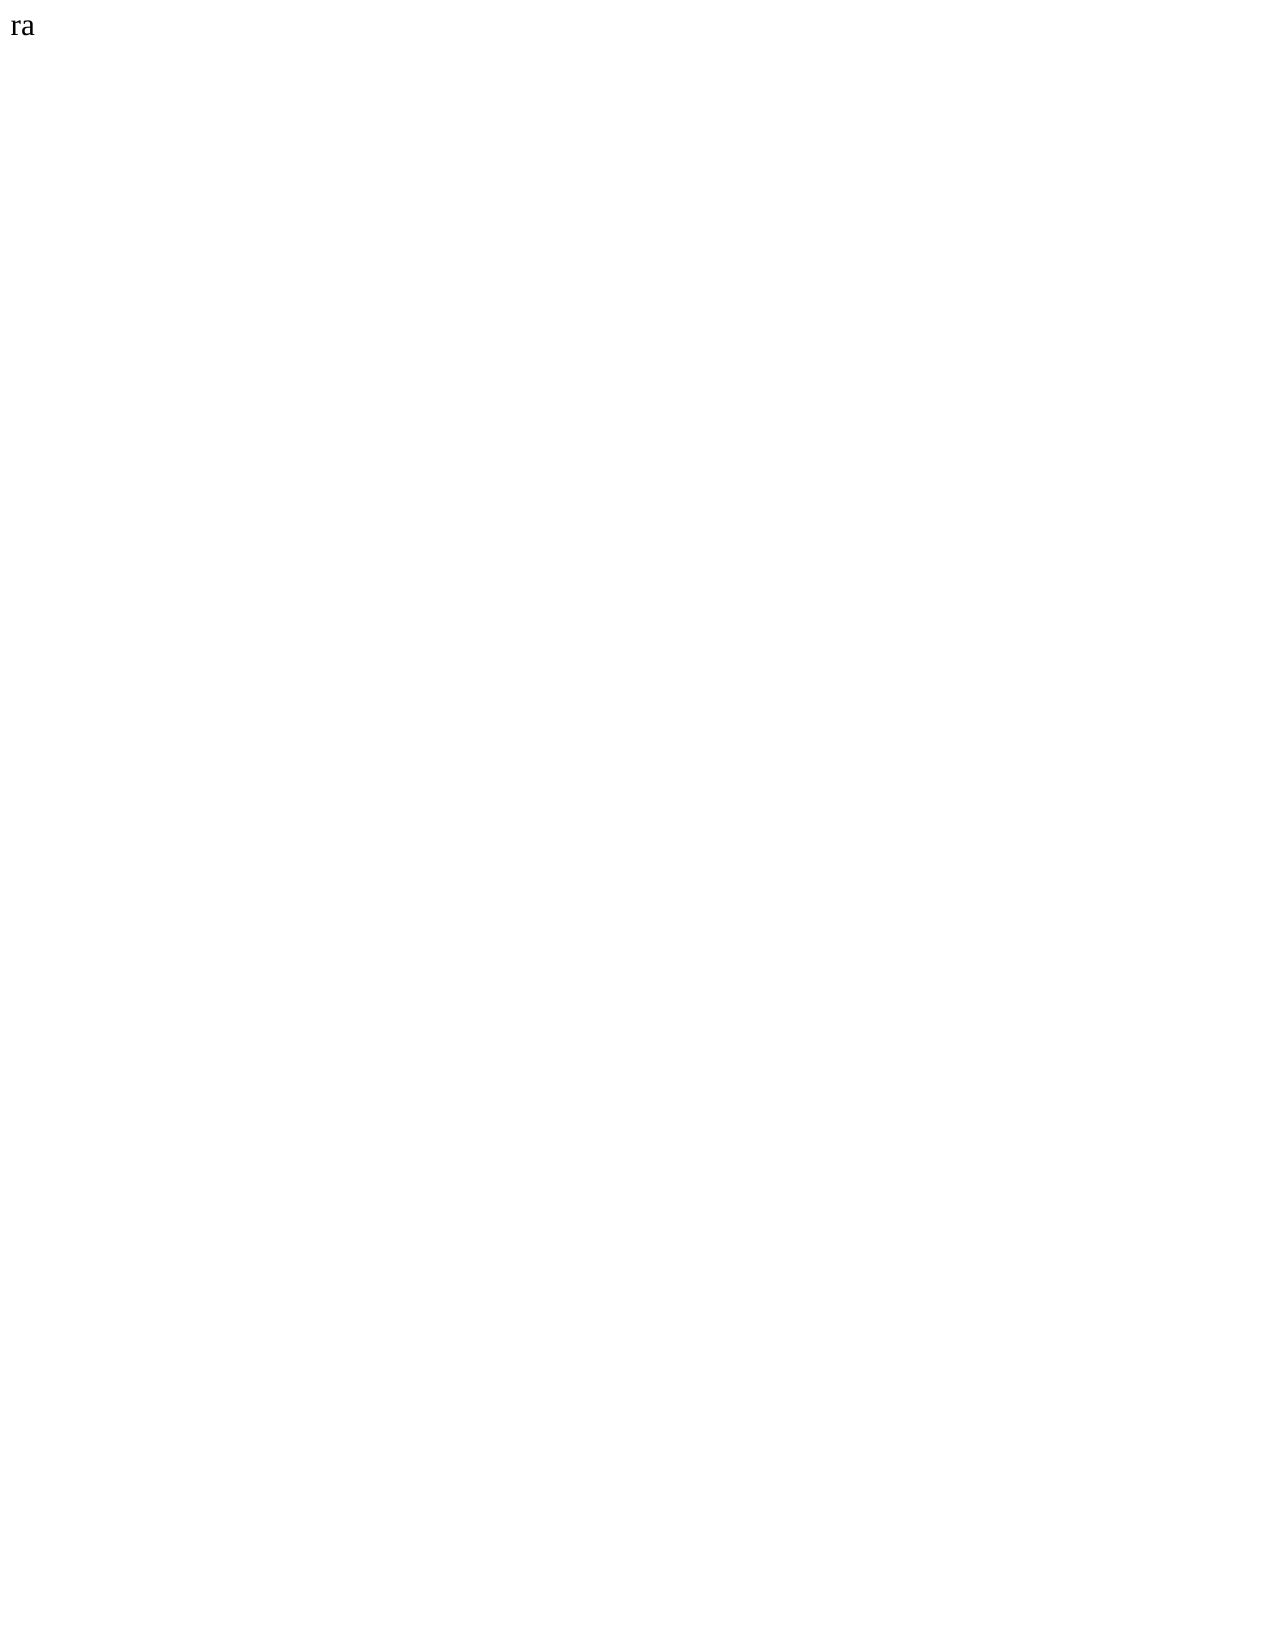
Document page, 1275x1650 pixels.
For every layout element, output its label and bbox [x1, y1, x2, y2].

text [10, 6, 1258, 42]
